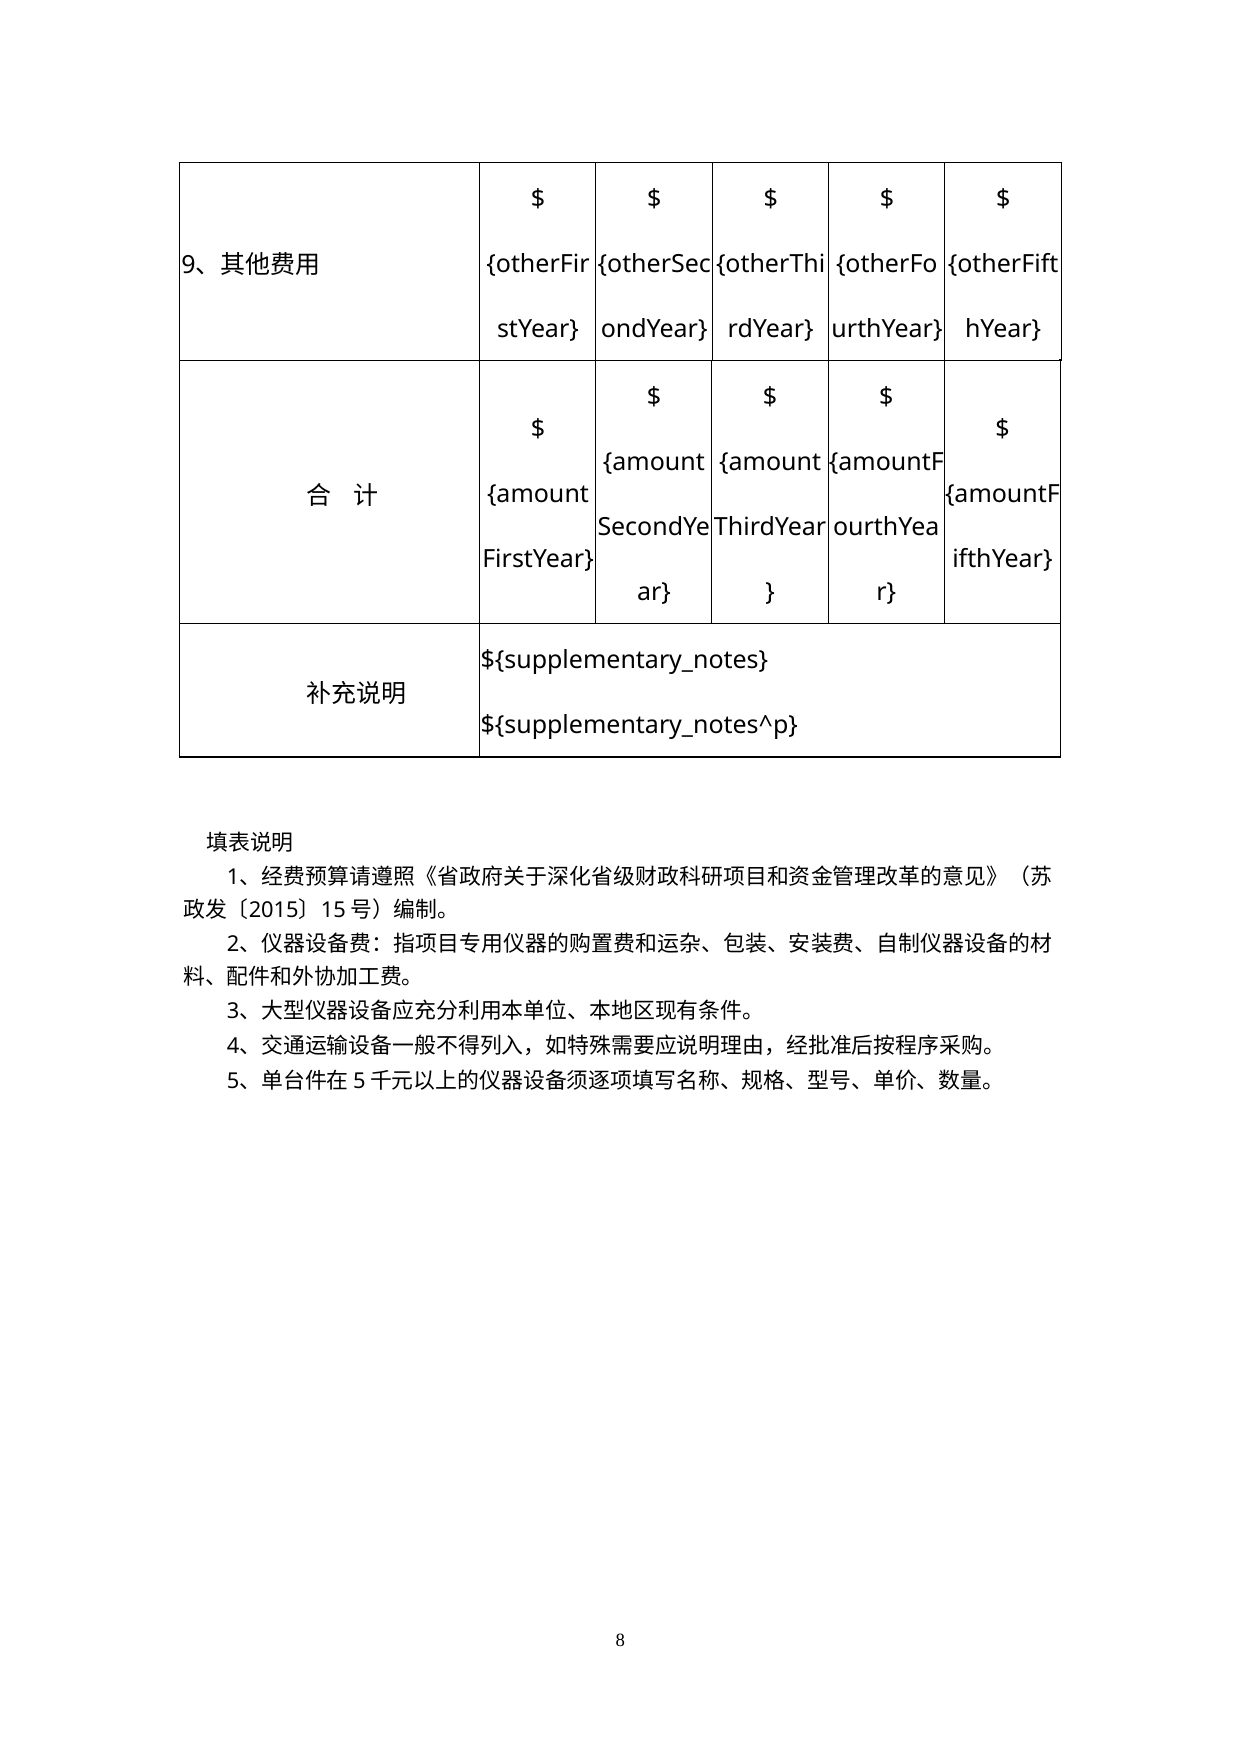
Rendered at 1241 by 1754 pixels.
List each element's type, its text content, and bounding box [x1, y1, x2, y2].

table_cell 2、仪器设备费：指项目专用仪器的购置费和运杂、包装、安装费、自制仪器设备的材料、配件和外协加工费。 [181, 924, 1057, 991]
table_cell 补充说明 [180, 624, 479, 756]
table_cell ${otherFifthYear} [945, 163, 1061, 360]
table_cell 填表说明 [181, 758, 1057, 857]
table_cell ${amountThirdYear} [712, 361, 828, 623]
table_cell ${otherFirstYear} [480, 163, 595, 360]
table_cell ${amountFirstYear} [480, 361, 595, 623]
table_cell ${supplementary_notes} ${supplementary_notes^p} [480, 624, 1060, 756]
table_cell 5、单台件在5千元以上的仪器设备须逐项填写名称、规格、型号、单价、数量。 [181, 1060, 1057, 1095]
table_cell 1、经费预算请遵照《省政府关于深化省级财政科研项目和资金管理改革的意见》（苏政发〔2015〕15号）编制。 [181, 857, 1057, 924]
table_cell 3、大型仪器设备应充分利用本单位、本地区现有条件。 [181, 991, 1057, 1026]
table_cell 4、交通运输设备一般不得列入，如特殊需要应说明理由，经批准后按程序采购。 [181, 1026, 1057, 1060]
table_cell 9、其他费用 [180, 163, 479, 360]
table_cell ${amountFourthYear} [829, 361, 944, 623]
table_cell ${otherSecondYear} [596, 163, 712, 360]
table_cell ${otherFourthYear} [829, 163, 944, 360]
table_cell ${otherThirdYear} [713, 163, 828, 360]
table_cell ${amountFifthYear} [945, 361, 1060, 623]
table_cell ${amountSecondYear} [596, 361, 711, 623]
table_cell 合 计 [180, 361, 479, 623]
